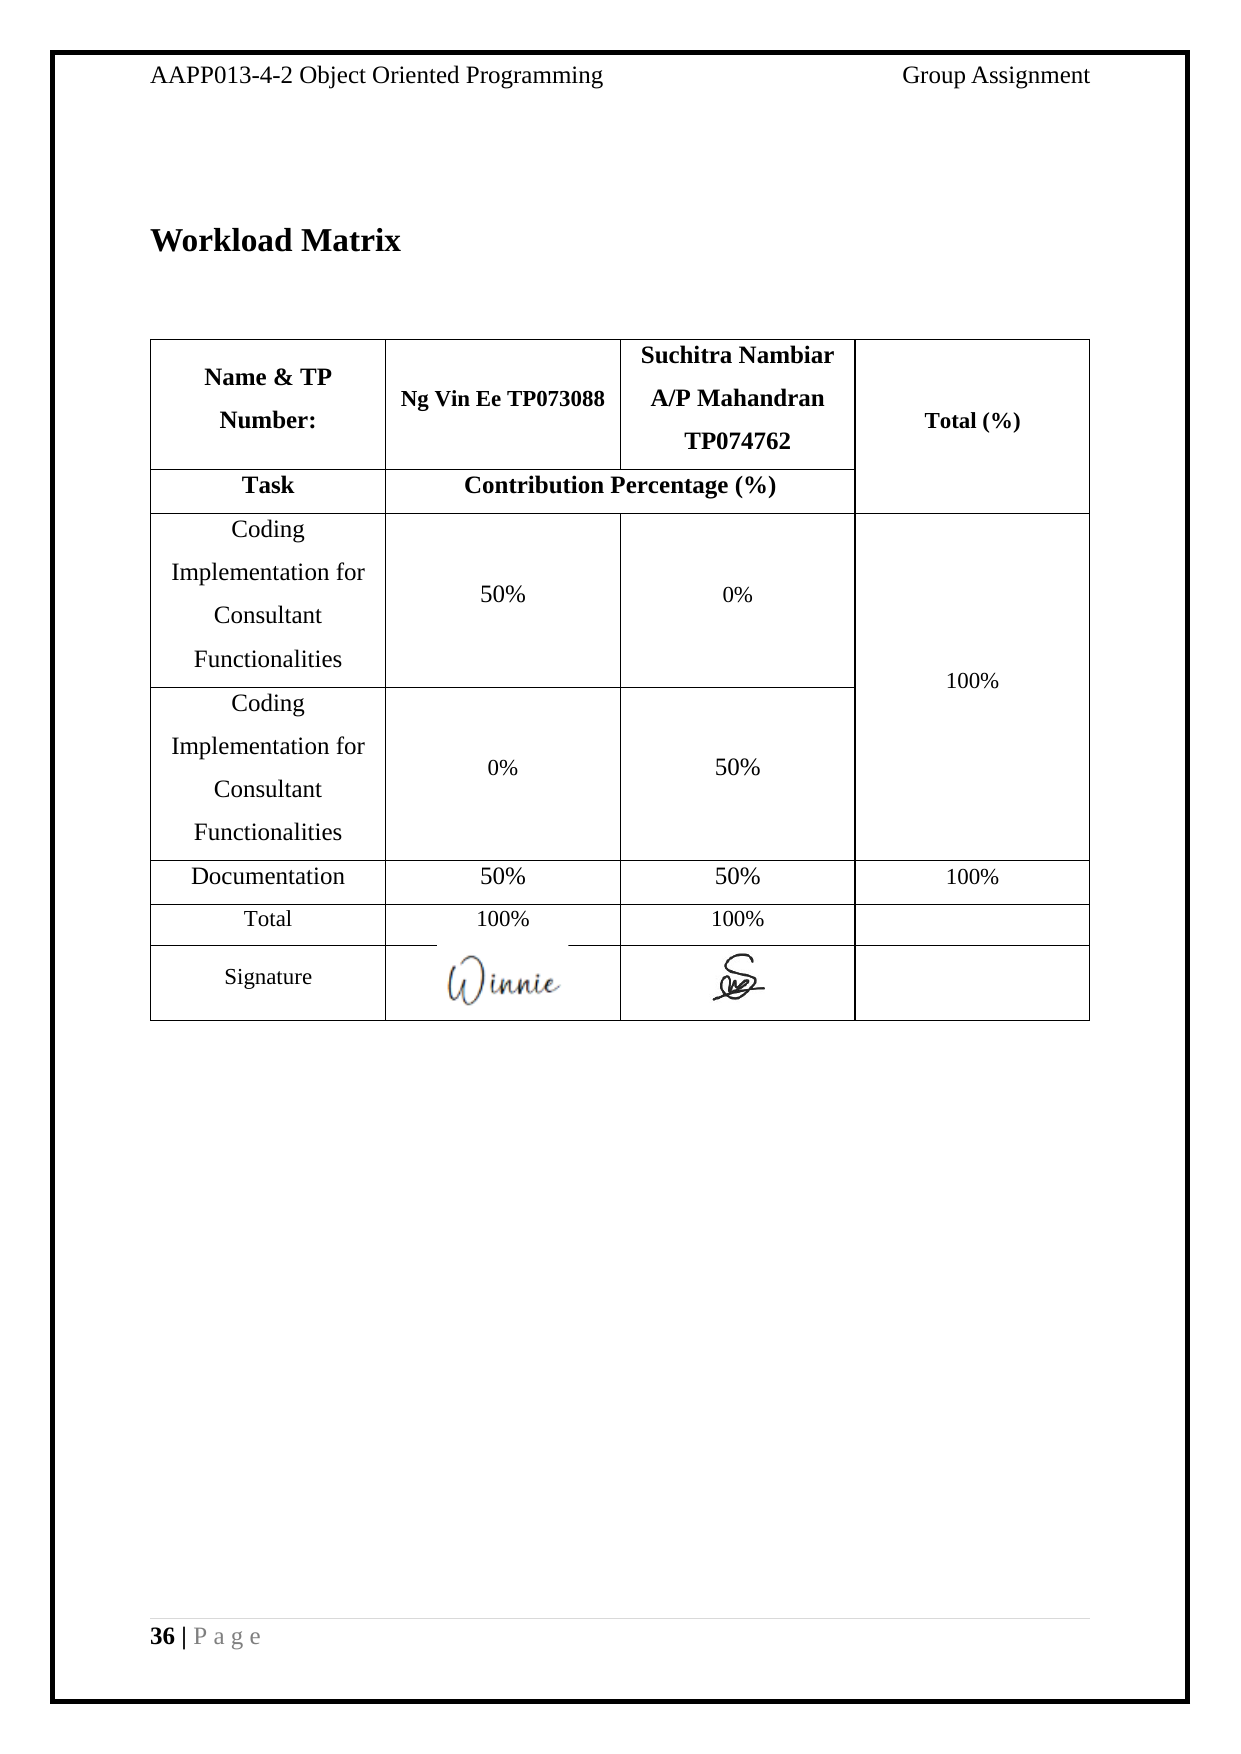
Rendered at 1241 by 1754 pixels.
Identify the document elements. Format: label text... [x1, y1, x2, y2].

table_cell [856, 905, 1089, 945]
subtitle Workload Matrix [150, 221, 1090, 259]
table_cell [856, 946, 1089, 1020]
table_cell 0% [386, 688, 620, 860]
table_cell [386, 946, 620, 1020]
table_cell 100% [856, 861, 1089, 904]
table_cell Coding Implementation for Consultant Functionalities [151, 688, 385, 860]
table_cell Signature [151, 946, 385, 1020]
table_cell 50% [621, 688, 854, 860]
table_cell Total [151, 905, 385, 945]
table_cell Coding Implementation for Consultant Functionalities [151, 514, 385, 687]
table_cell Task [151, 470, 385, 513]
table_cell 100% [386, 905, 620, 945]
picture [709, 950, 767, 1003]
table_cell Documentation [151, 861, 385, 904]
table_cell [621, 946, 854, 1020]
table_cell 50% [386, 514, 620, 687]
table_cell 0% [621, 514, 854, 687]
picture [437, 945, 569, 1007]
table_cell 100% [621, 905, 854, 945]
table_cell 50% [386, 861, 620, 904]
table_header Total (%) [856, 340, 1089, 513]
table_header Name & TP Number: [151, 340, 385, 469]
table_header Suchitra Nambiar A/P Mahandran TP074762 [621, 340, 854, 469]
table_cell 100% [856, 514, 1089, 860]
table_cell 50% [621, 861, 854, 904]
table_cell Contribution Percentage (%) [386, 470, 854, 513]
table_header Ng Vin Ee TP073088 [386, 340, 620, 469]
